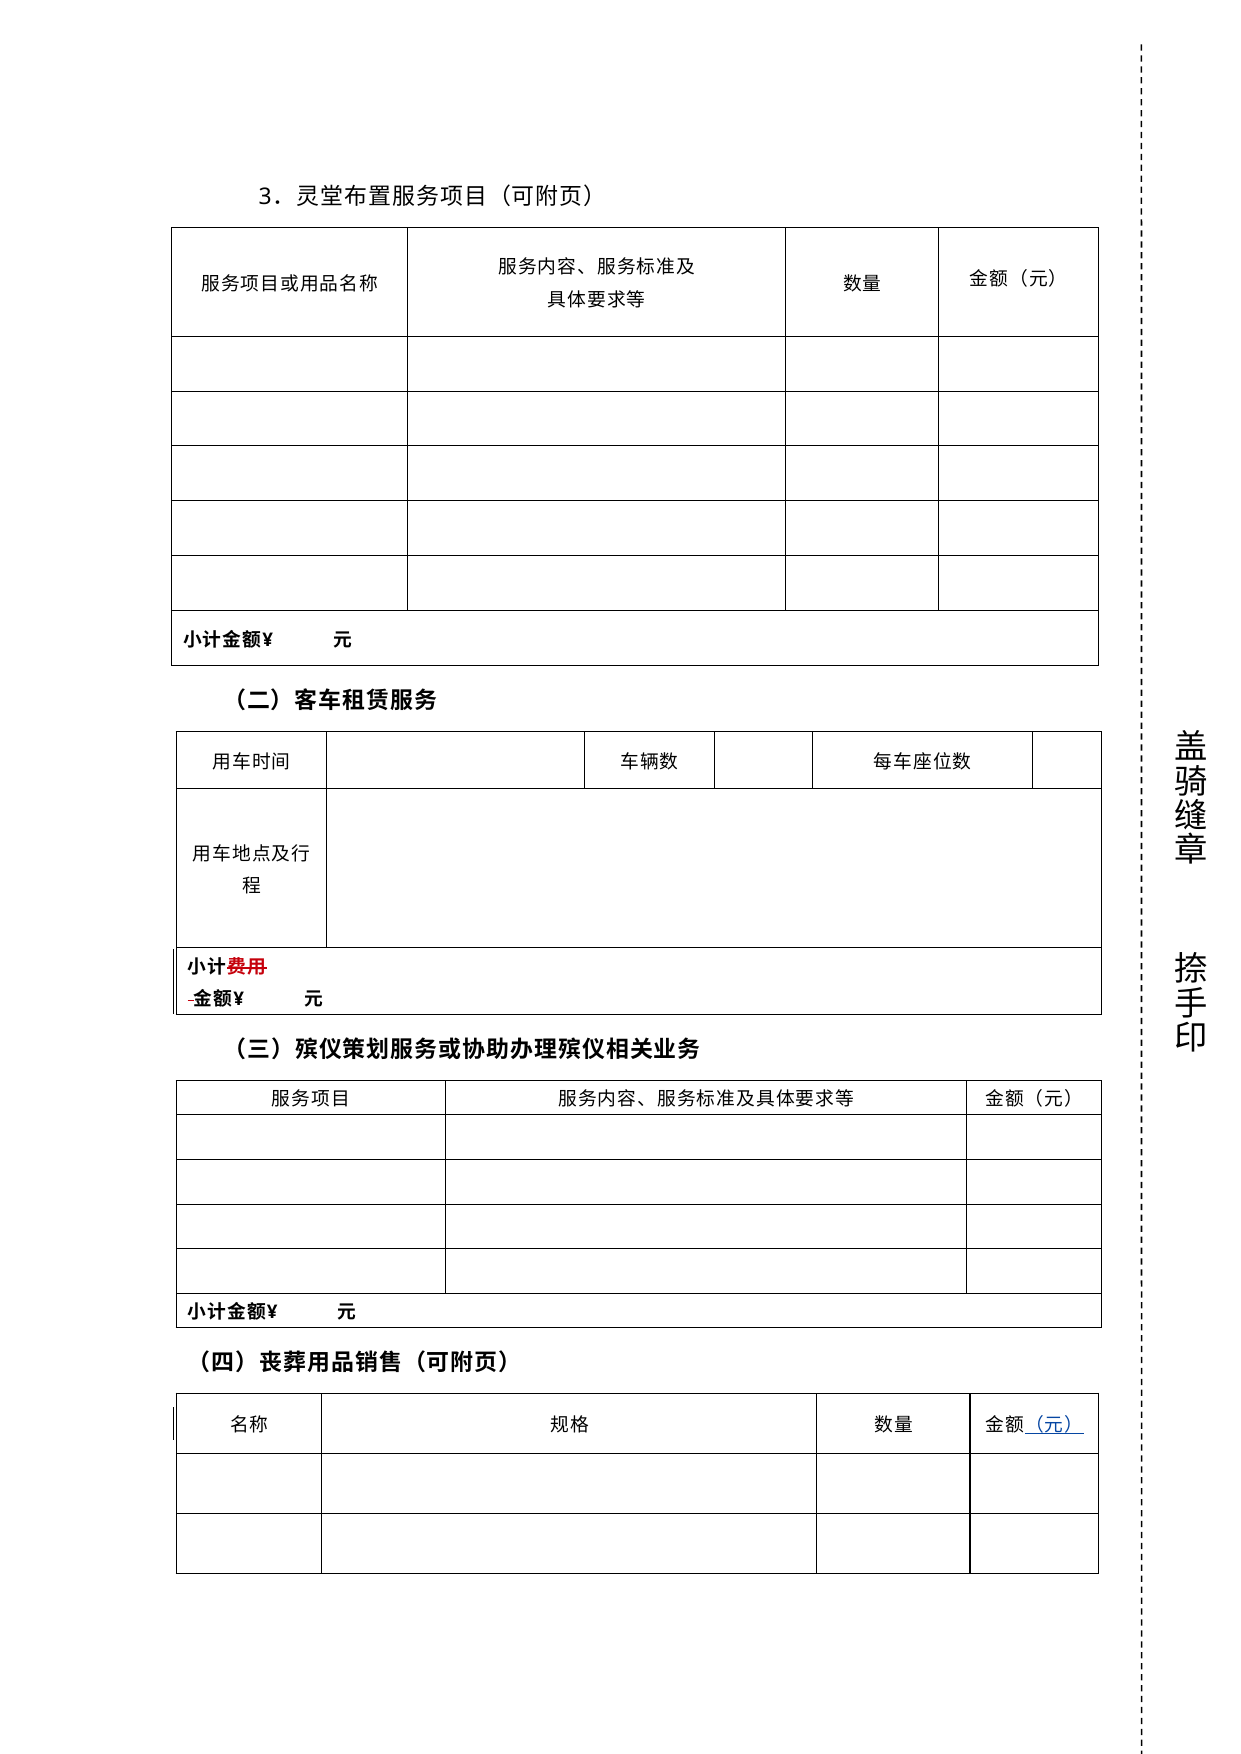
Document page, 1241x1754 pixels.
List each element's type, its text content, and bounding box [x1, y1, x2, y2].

table_cell [971, 1454, 1098, 1513]
table_cell 小计 金额¥ 元 [177, 948, 1101, 1014]
table_cell [177, 1160, 445, 1203]
table_header 名称 [177, 1394, 321, 1453]
table_header 用车时间 [177, 732, 326, 788]
table_header [327, 732, 584, 788]
table_cell [408, 446, 785, 500]
table_header 数量 [817, 1394, 969, 1453]
table_cell [327, 789, 1101, 947]
table_cell [786, 446, 938, 500]
table_cell [172, 337, 407, 391]
table_cell [408, 392, 785, 445]
table_cell [967, 1249, 1101, 1293]
table_cell [322, 1454, 816, 1513]
table_header 服务内容、服务标准及 具体要求等 [408, 228, 785, 336]
table_cell [177, 1115, 445, 1159]
table_cell [939, 337, 1098, 391]
table_cell [971, 1514, 1098, 1573]
table_cell [967, 1115, 1101, 1159]
table_cell [408, 337, 785, 391]
table_cell [408, 501, 785, 555]
table_header 数量 [786, 228, 938, 336]
table_cell [786, 556, 938, 610]
table_cell [967, 1205, 1101, 1248]
text （四）丧葬用品销售（可附页） [187, 1328, 1053, 1393]
table_cell [446, 1249, 966, 1293]
table_cell [172, 392, 407, 445]
table_cell [939, 446, 1098, 500]
table_cell 小计金额¥ 元 [172, 611, 1098, 665]
table_cell [446, 1115, 966, 1159]
text 3．灵堂布置服务项目（可附页） [187, 162, 1053, 227]
table_cell [172, 501, 407, 555]
table_cell [322, 1514, 816, 1573]
table_cell 小计金额¥ 元 [177, 1294, 1101, 1327]
table_header 服务内容、服务标准及具体要求等 [446, 1081, 966, 1114]
table_cell [408, 556, 785, 610]
table_cell [177, 1205, 445, 1248]
table_cell [446, 1160, 966, 1203]
table_cell 用车地点及行程 [177, 789, 326, 947]
table_cell [817, 1514, 969, 1573]
table_cell [786, 501, 938, 555]
table_header 金额（元） [939, 228, 1098, 336]
table_cell [786, 392, 938, 445]
table_header [1033, 732, 1101, 788]
table_cell [939, 501, 1098, 555]
table_cell [177, 1249, 445, 1293]
table_header 车辆数 [585, 732, 714, 788]
table_cell [939, 556, 1098, 610]
table_cell [817, 1454, 969, 1513]
text （二）客车租赁服务 [187, 666, 1053, 731]
table_header 金额 [971, 1394, 1098, 1453]
text （三）殡仪策划服务或协助办理殡仪相关业务 [187, 1015, 1053, 1080]
table_header 每车座位数 [813, 732, 1032, 788]
table_header 规格 [322, 1394, 816, 1453]
table_cell [172, 556, 407, 610]
table_header [715, 732, 812, 788]
table_header 服务项目或用品名称 [172, 228, 407, 336]
table_cell [967, 1160, 1101, 1203]
table_cell [939, 392, 1098, 445]
table_cell [177, 1454, 321, 1513]
table_cell [172, 446, 407, 500]
table_header 金额（元） [967, 1081, 1101, 1114]
table_cell [177, 1514, 321, 1573]
table_cell [786, 337, 938, 391]
table_header 服务项目 [177, 1081, 445, 1114]
table_cell [446, 1205, 966, 1248]
